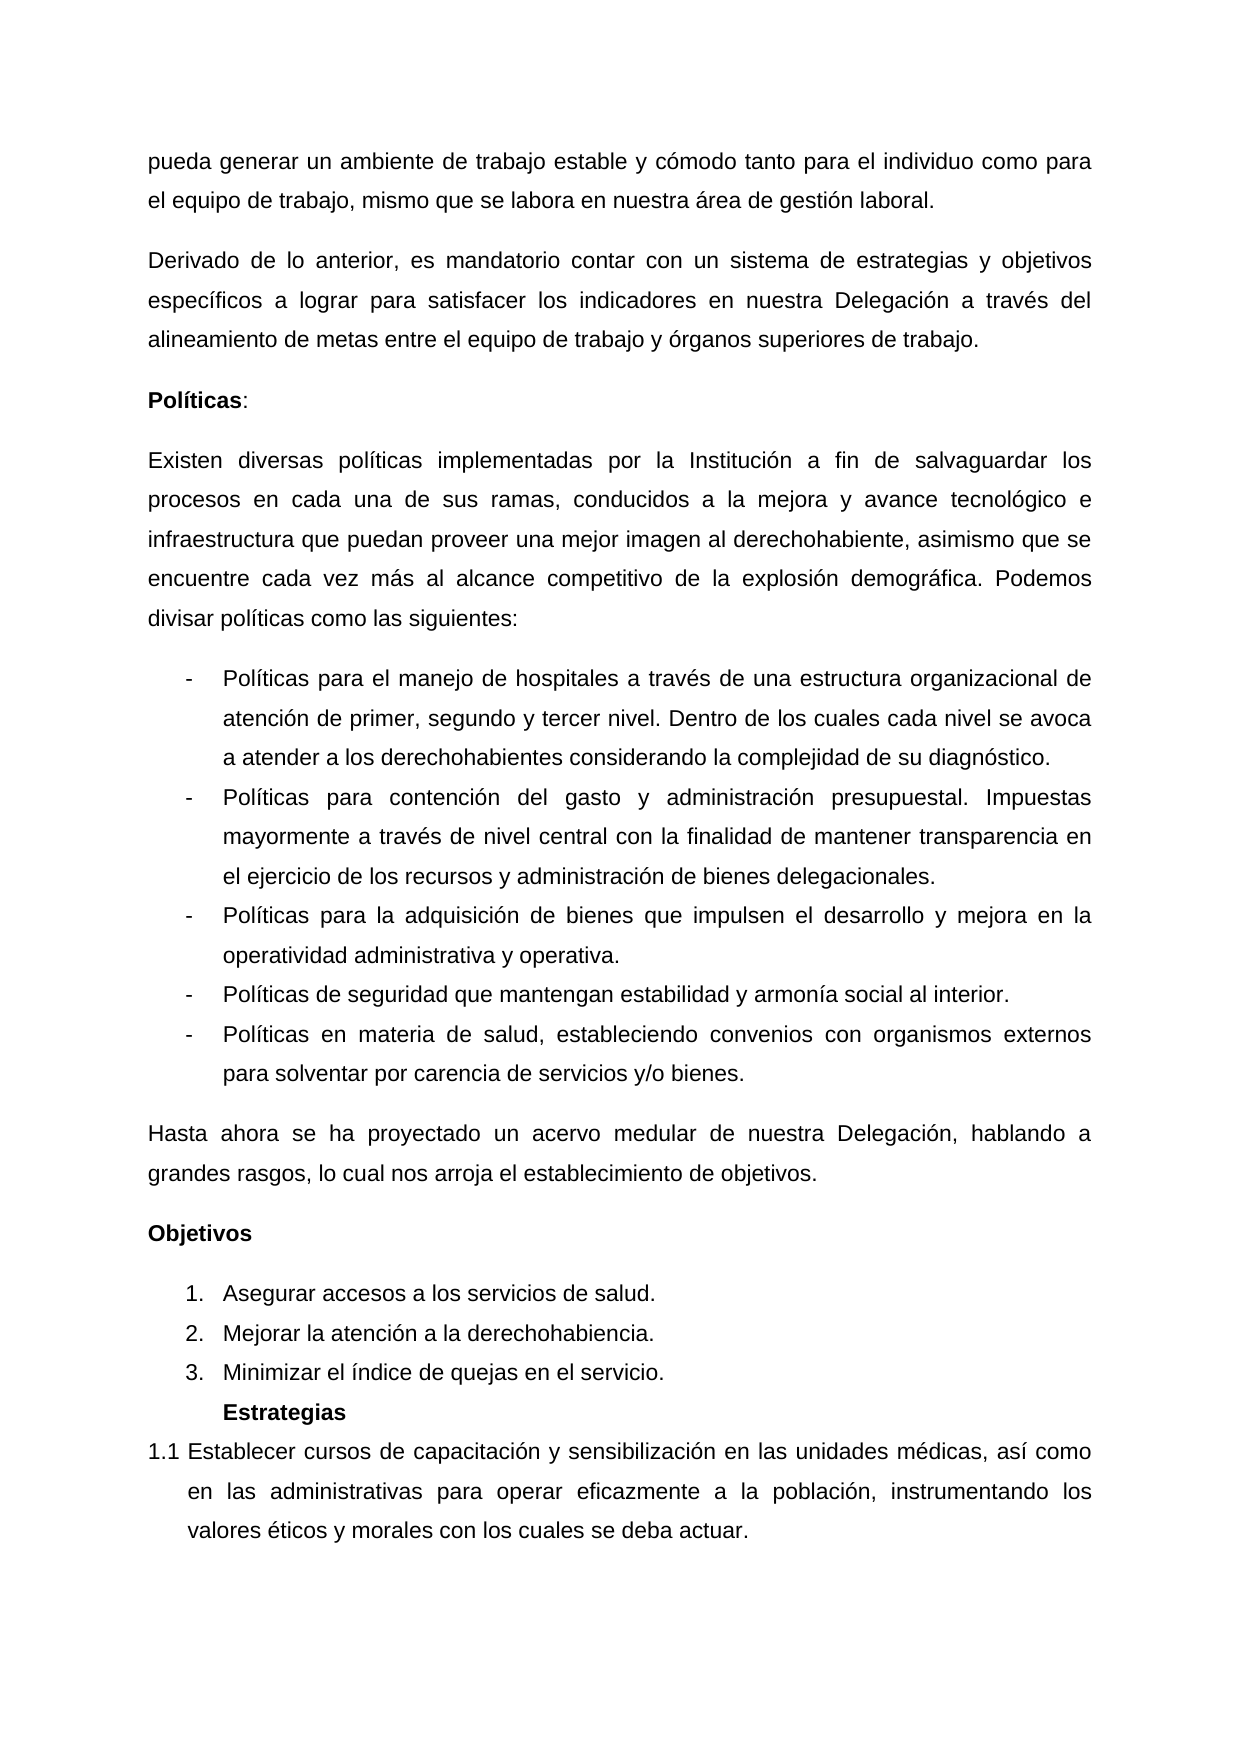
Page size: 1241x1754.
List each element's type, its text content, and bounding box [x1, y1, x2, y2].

text Existen diversas políticas implementadas por la Institución a fin de salvaguardar los procesos en cada una de sus ramas, conducidos a la mejora y avance tecnológico e infraestructura que puedan proveer una mejor imagen al derechohabiente, asimismo que se encuentre cada vez más al alcance competitivo de la explosión demográfica. Podemos divisar políticas como las siguientes: [148, 447, 1092, 631]
list Minimizar el índice de quejas en el servicio. [185, 1359, 1092, 1386]
list Políticas de seguridad que mantengan estabilidad y armonía social al interior. [185, 981, 1092, 1007]
text Políticas: [148, 387, 1092, 413]
list Políticas para el manejo de hospitales a través de una estructura organizacional de atención de primer, segundo y tercer nivel. Dentro de los cuales cada nivel se avoca a atender a los derechohabientes considerando la complejidad de su diagnóstico. [185, 665, 1092, 771]
text Hasta ahora se ha proyectado un acervo medular de nuestra Delegación, hablando a grandes rasgos, lo cual nos arroja el establecimiento de objetivos. [148, 1120, 1092, 1186]
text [148, 148, 1092, 213]
text Objetivos [148, 1220, 1092, 1246]
list Políticas para contención del gasto y administración presupuestal. Impuestas mayormente a través de nivel central con la finalidad de mantener transparencia en el ejercicio de los recursos y administración de bienes delegacionales. [185, 784, 1092, 889]
list Asegurar accesos a los servicios de salud. [185, 1280, 1092, 1307]
list Políticas en materia de salud, estableciendo convenios con organismos externos para solventar por carencia de servicios y/o bienes. [185, 1021, 1092, 1086]
list Establecer cursos de capacitación y sensibilización en las unidades médicas, así como en las administrativas para operar eficazmente a la población, instrumentando los valores éticos y morales con los cuales se deba actuar. [148, 1438, 1092, 1544]
list Mejorar la atención a la derechohabiencia. [185, 1320, 1092, 1346]
text Derivado de lo anterior, es mandatorio contar con un sistema de estrategias y objetivos específicos a lograr para satisfacer los indicadores en nuestra Delegación a través del alineamiento de metas entre el equipo de trabajo y órganos superiores de trabajo. [148, 247, 1092, 353]
list Políticas para la adquisición de bienes que impulsen el desarrollo y mejora en la operatividad administrativa y operativa. [185, 902, 1092, 968]
list Estrategias [223, 1399, 1092, 1425]
